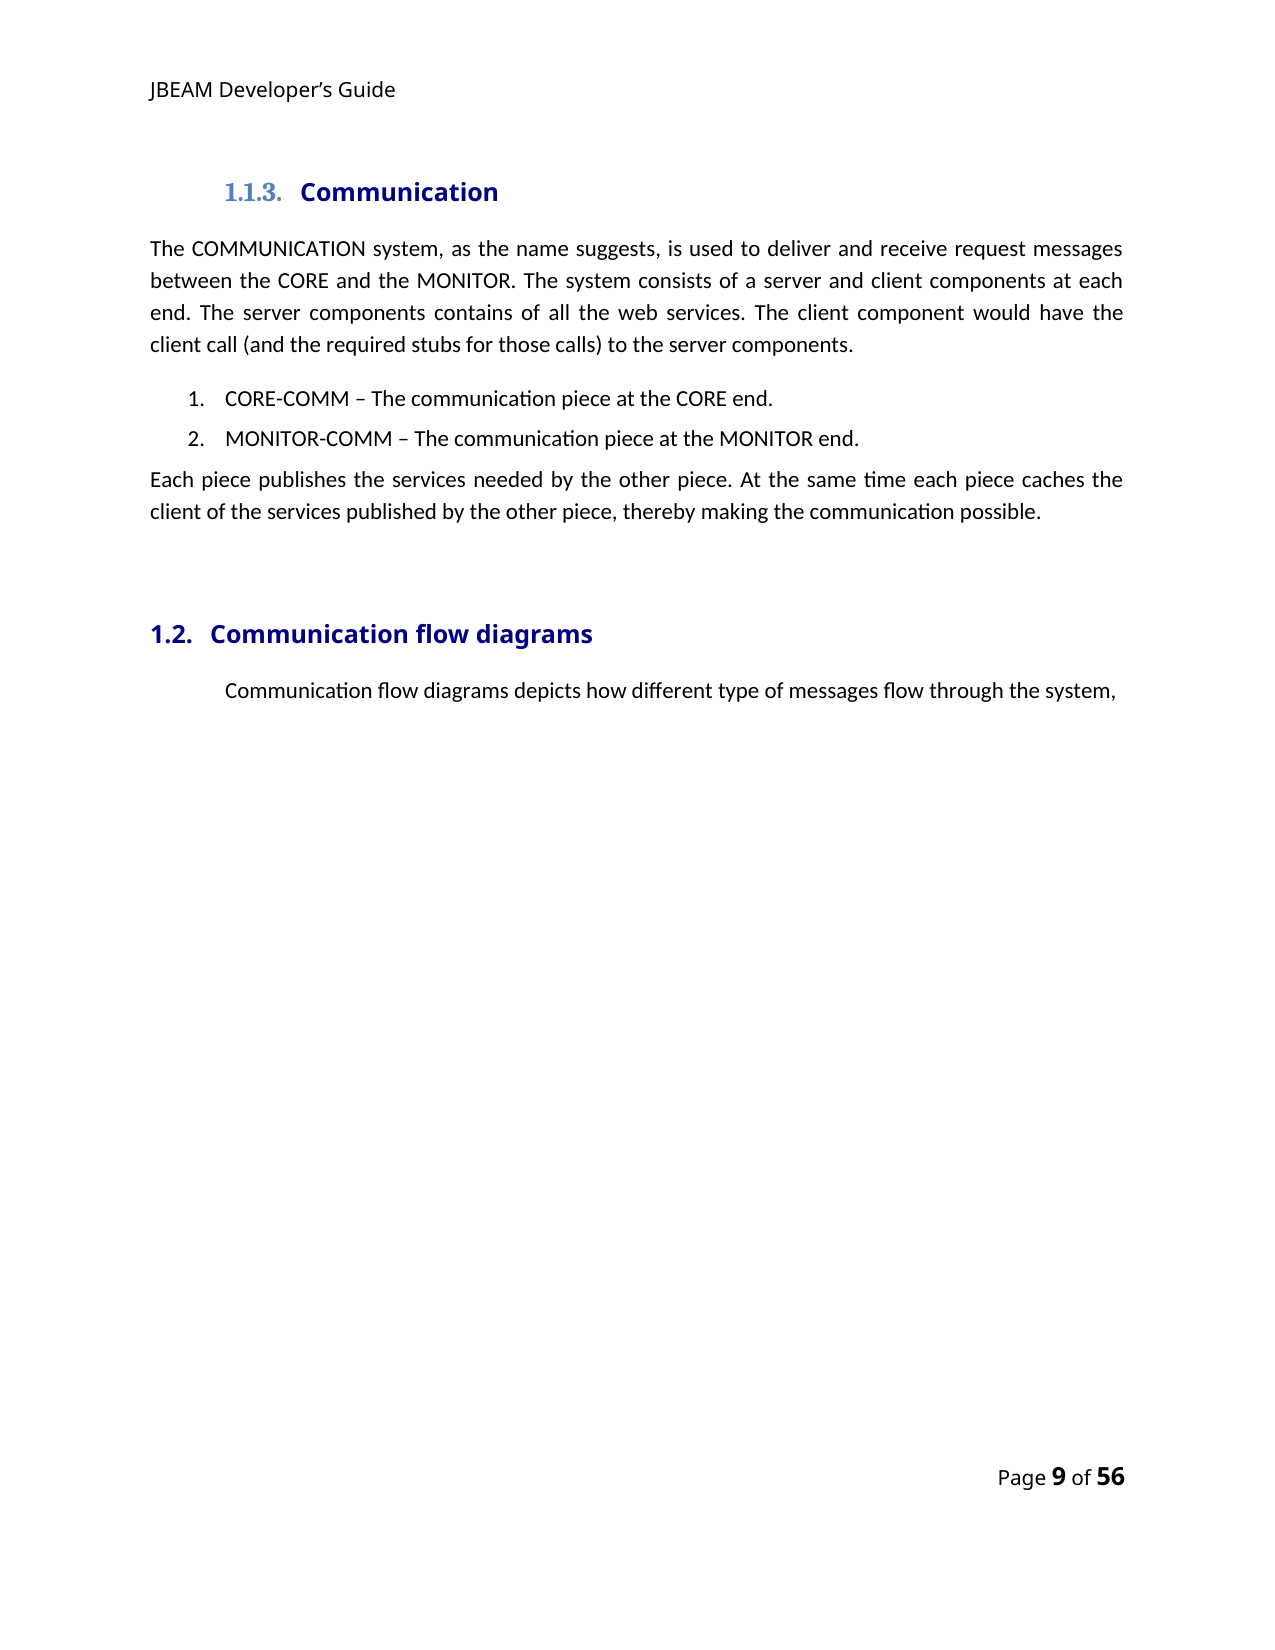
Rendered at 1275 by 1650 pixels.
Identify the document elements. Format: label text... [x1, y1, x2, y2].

list Communication flow diagrams depicts how different type of messages flow through the system, [225, 676, 1125, 704]
subtitle Communication [225, 175, 1125, 209]
subtitle Communication flow diagrams [150, 617, 1125, 651]
text Each piece publishes the services needed by the other piece. At the same time each piece caches the client of the services published by the other piece, thereby making the communication possible. [150, 465, 1125, 525]
list CORE-COMM – The communication piece at the CORE end. [187, 384, 1125, 412]
text The COMMUNICATION system, as the name suggests, is used to deliver and receive request messages between the CORE and the MONITOR. The system consists of a server and client components at each end. The server components contains of all the web services. The client component would have the client call (and the required stubs for those calls) to the server components. [150, 234, 1125, 359]
list MONITOR-COMM – The communication piece at the MONITOR end. [187, 424, 1125, 452]
